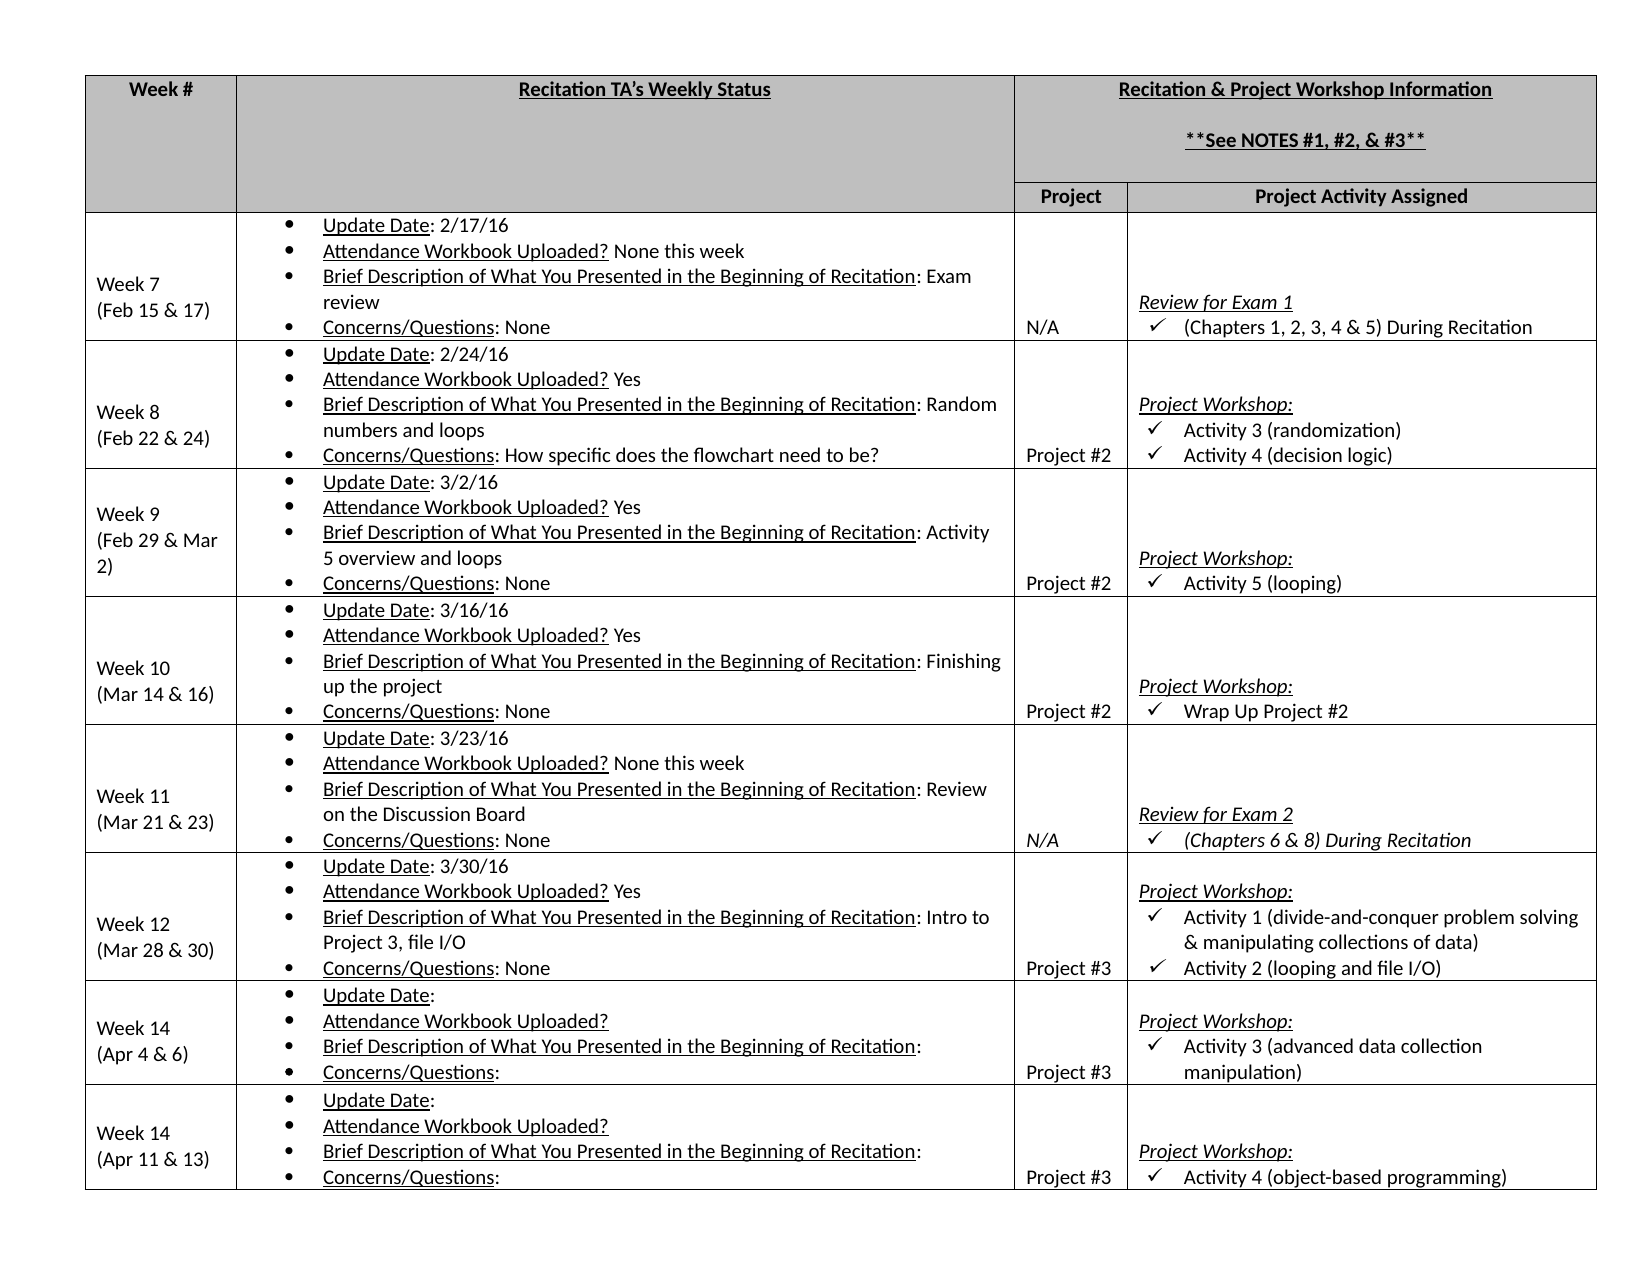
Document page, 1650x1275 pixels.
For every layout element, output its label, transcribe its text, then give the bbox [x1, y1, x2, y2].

table_cell Update Date: 3/2/16 Attendance Workbook Uploaded? Yes Brief Description of What You Presented in the Beginning of Recitation: Activity 5 overview and loops Concerns/Questions: None [237, 469, 1014, 596]
table_header Recitation TA’s Weekly Status [237, 76, 1014, 212]
table_cell Update Date: 3/30/16 Attendance Workbook Uploaded? Yes Brief Description of What You Presented in the Beginning of Recitation: Intro to Project 3, file I/O Concerns/Questions: None [237, 853, 1014, 980]
table_cell Update Date: Attendance Workbook Uploaded? Brief Description of What You Presented in the Beginning of Recitation: Concerns/Questions: [237, 981, 1014, 1084]
table_cell Project #2 [1015, 341, 1127, 468]
table_cell Week 12 (Mar 28 & 30) [86, 853, 236, 980]
table_cell Project Workshop: Activity 3 (advanced data collection manipulation) [1128, 981, 1596, 1084]
table_cell Project Activity Assigned [1128, 183, 1596, 212]
table_cell Project Workshop: Activity 1 (divide-and-conquer problem solving & manipulating collections of data) Activity 2 (looping and file I/O) [1128, 853, 1596, 980]
table_cell Project [1015, 183, 1127, 212]
table_cell Review for Exam 2 (Chapters 6 & 8) During Recitation [1128, 725, 1596, 852]
table_cell Update Date: Attendance Workbook Uploaded? Brief Description of What You Presented in the Beginning of Recitation: Concerns/Questions: [237, 1085, 1014, 1189]
table_cell Week 10 (Mar 14 & 16) [86, 597, 236, 724]
table_cell Project #3 [1015, 981, 1127, 1084]
table_cell Week 11 (Mar 21 & 23) [86, 725, 236, 852]
table_cell Project Workshop: Activity 3 (randomization) Activity 4 (decision logic) [1128, 341, 1596, 468]
table_header Recitation & Project Workshop Information **See NOTES #1, #2, & #3** [1015, 76, 1596, 152]
table_cell N/A [1015, 213, 1127, 340]
table_cell Update Date: 2/24/16 Attendance Workbook Uploaded? Yes Brief Description of What You Presented in the Beginning of Recitation: Random numbers and loops Concerns/Questions: How specific does the flowchart need to be? [237, 341, 1014, 468]
table_cell Update Date: 3/16/16 Attendance Workbook Uploaded? Yes Brief Description of What You Presented in the Beginning of Recitation: Finishing up the project Concerns/Questions: None [237, 597, 1014, 724]
table_cell Week 14 (Apr 11 & 13) [86, 1085, 236, 1189]
table_cell Update Date: 3/23/16 Attendance Workbook Uploaded? None this week Brief Description of What You Presented in the Beginning of Recitation: Review on the Discussion Board Concerns/Questions: None [237, 725, 1014, 852]
table_cell Week 7 (Feb 15 & 17) [86, 213, 236, 340]
table_cell Week 9 (Feb 29 & Mar 2) [86, 469, 236, 596]
table_cell Week 8 (Feb 22 & 24) [86, 341, 236, 468]
table_cell Project Workshop: Activity 5 (looping) [1128, 469, 1596, 596]
table_cell Project #2 [1015, 597, 1127, 724]
table_cell Project #3 [1015, 1085, 1127, 1189]
table_cell [1015, 152, 1596, 182]
table_cell Update Date: 2/17/16 Attendance Workbook Uploaded? None this week Brief Description of What You Presented in the Beginning of Recitation: Exam review Concerns/Questions: None [237, 213, 1014, 340]
table_cell N/A [1015, 725, 1127, 852]
table_header Week # [86, 76, 236, 212]
table_cell Week 14 (Apr 4 & 6) [86, 981, 236, 1084]
table_cell Project Workshop: Activity 4 (object-based programming) [1128, 1085, 1596, 1189]
table_cell Review for Exam 1 (Chapters 1, 2, 3, 4 & 5) During Recitation [1128, 213, 1596, 340]
table_cell Project #2 [1015, 469, 1127, 596]
table_cell Project #3 [1015, 853, 1127, 980]
table_cell Project Workshop: Wrap Up Project #2 [1128, 597, 1596, 724]
